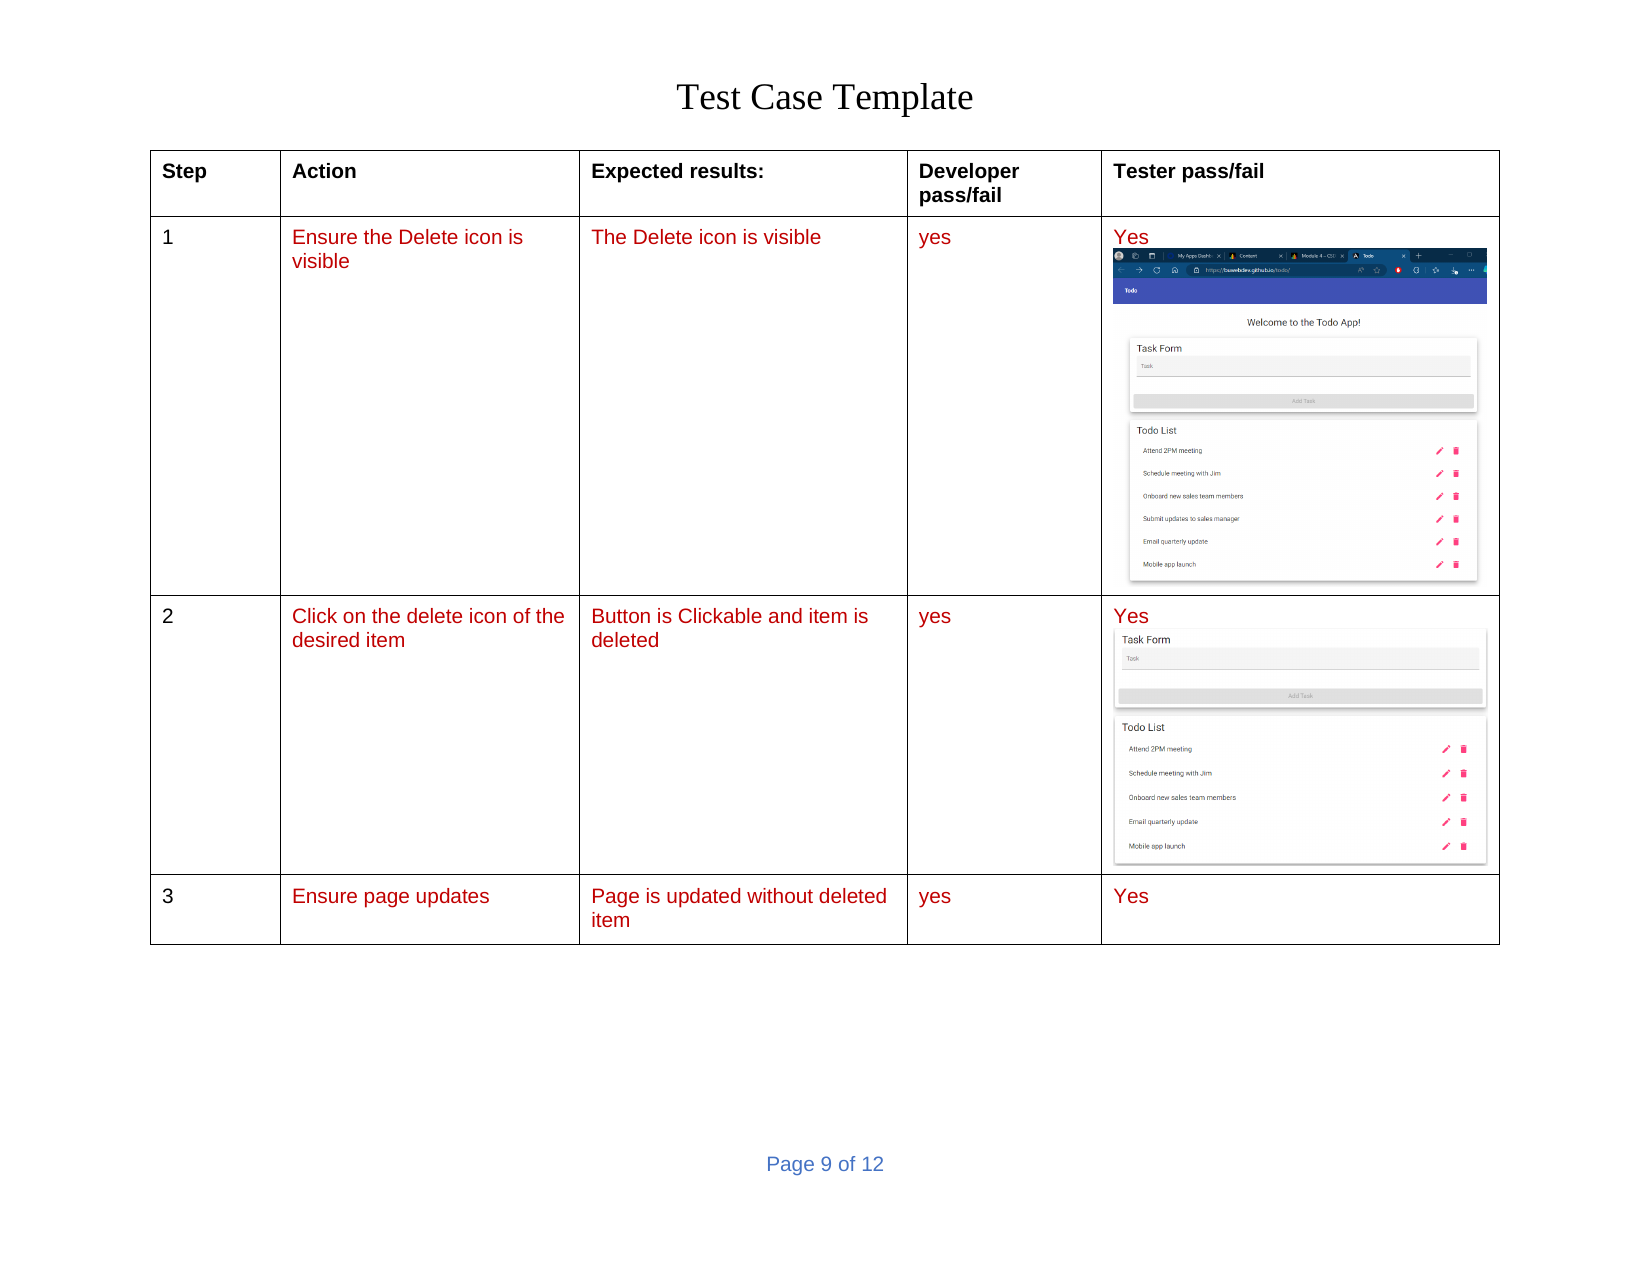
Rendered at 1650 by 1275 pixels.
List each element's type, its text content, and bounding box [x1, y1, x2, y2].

table_cell yes [908, 217, 1101, 595]
table_cell 3 [151, 875, 280, 944]
table_cell yes [908, 596, 1101, 874]
table_cell Yes [1102, 875, 1499, 944]
table_cell Step [151, 151, 280, 216]
table_cell 2 [151, 596, 280, 874]
table_cell yes [908, 875, 1101, 944]
table_cell 1 [151, 217, 280, 595]
table_cell Ensure the Delete icon is visible [281, 217, 579, 595]
table_cell Tester pass/fail [1102, 151, 1499, 216]
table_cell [580, 875, 907, 944]
table_cell Yes [1102, 217, 1499, 595]
table_cell Ensure page updates [281, 875, 579, 944]
table_cell Button is Clickable and item is deleted [580, 596, 907, 874]
table_cell The Delete icon is visible [580, 217, 907, 595]
picture [1113, 248, 1487, 587]
picture [1113, 628, 1489, 866]
table_cell Developer pass/fail [908, 151, 1101, 216]
table_cell Yes [1102, 596, 1499, 874]
table_cell Click on the delete icon of the desired item [281, 596, 579, 874]
table_cell Action [281, 151, 579, 216]
table_cell Expected results: [580, 151, 907, 216]
